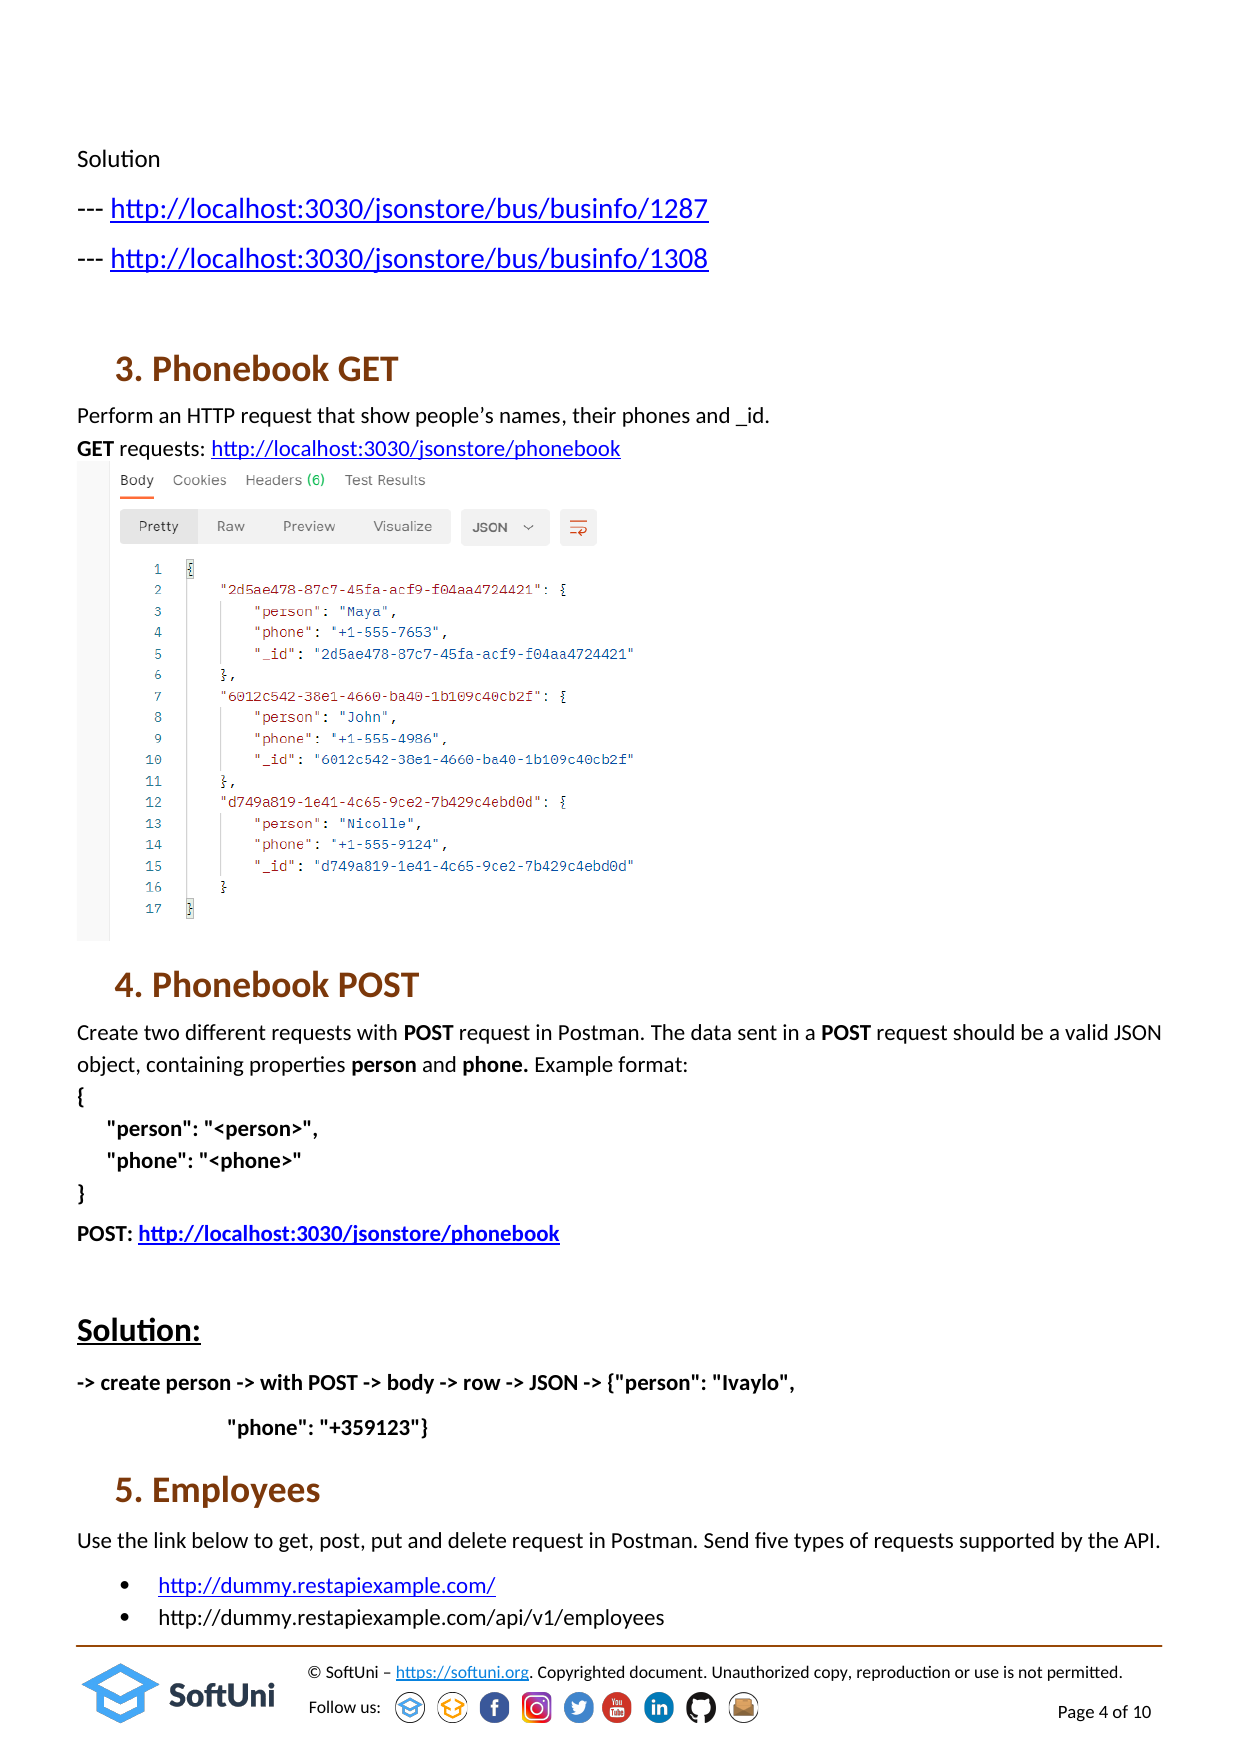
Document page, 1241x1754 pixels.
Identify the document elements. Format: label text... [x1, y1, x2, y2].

picture [395, 1692, 425, 1723]
picture [658, 1705, 667, 1714]
picture [564, 1692, 594, 1723]
text Solution [77, 143, 1163, 173]
picture [644, 1692, 653, 1701]
picture [665, 1714, 674, 1723]
picture [75, 1658, 281, 1729]
subtitle Phonebook GET [114, 345, 1163, 391]
text -> create person -> with POST -> body -> row -> JSON -> {"person": "Ivaylo", [77, 1368, 1163, 1396]
picture [76, 461, 803, 941]
picture [602, 1692, 632, 1723]
text "person": "<person>", [77, 1114, 1163, 1142]
picture [644, 1714, 653, 1723]
picture [665, 1692, 674, 1701]
list http://dummy.restapiexample.com/api/v1/employees [121, 1603, 1163, 1632]
text "phone": "<phone>" } [77, 1147, 1163, 1207]
text Perform an HTTP request that show people’s names, their phones and _id. [77, 402, 1163, 430]
picture [686, 1692, 716, 1723]
text Solution: [77, 1309, 1163, 1349]
list http://dummy.restapiexample.com/ [121, 1571, 1163, 1599]
subtitle Employees [114, 1466, 1163, 1511]
picture [437, 1692, 468, 1723]
text --- http://localhost:3030/jsonstore/bus/businfo/1287 [77, 190, 1163, 226]
picture [728, 1692, 759, 1723]
picture [479, 1692, 510, 1723]
text Use the link below to get, post, put and delete request in Postman. Send five types of requests supported by the API. [77, 1527, 1163, 1555]
picture [522, 1692, 552, 1723]
text POST: http://localhost:3030/jsonstore/phonebook [77, 1219, 1163, 1247]
text GET requests: http://localhost:3030/jsonstore/phonebook [77, 434, 1163, 462]
subtitle Phonebook POST [114, 961, 1163, 1007]
text --- http://localhost:3030/jsonstore/bus/businfo/1308 [77, 240, 1163, 275]
text Create two different requests with POST request in Postman. The data sent in a POST request should be a valid JSON object, containing properties person and phone. Example format: { [77, 1018, 1163, 1110]
text "phone": "+359123"} [77, 1413, 1163, 1441]
